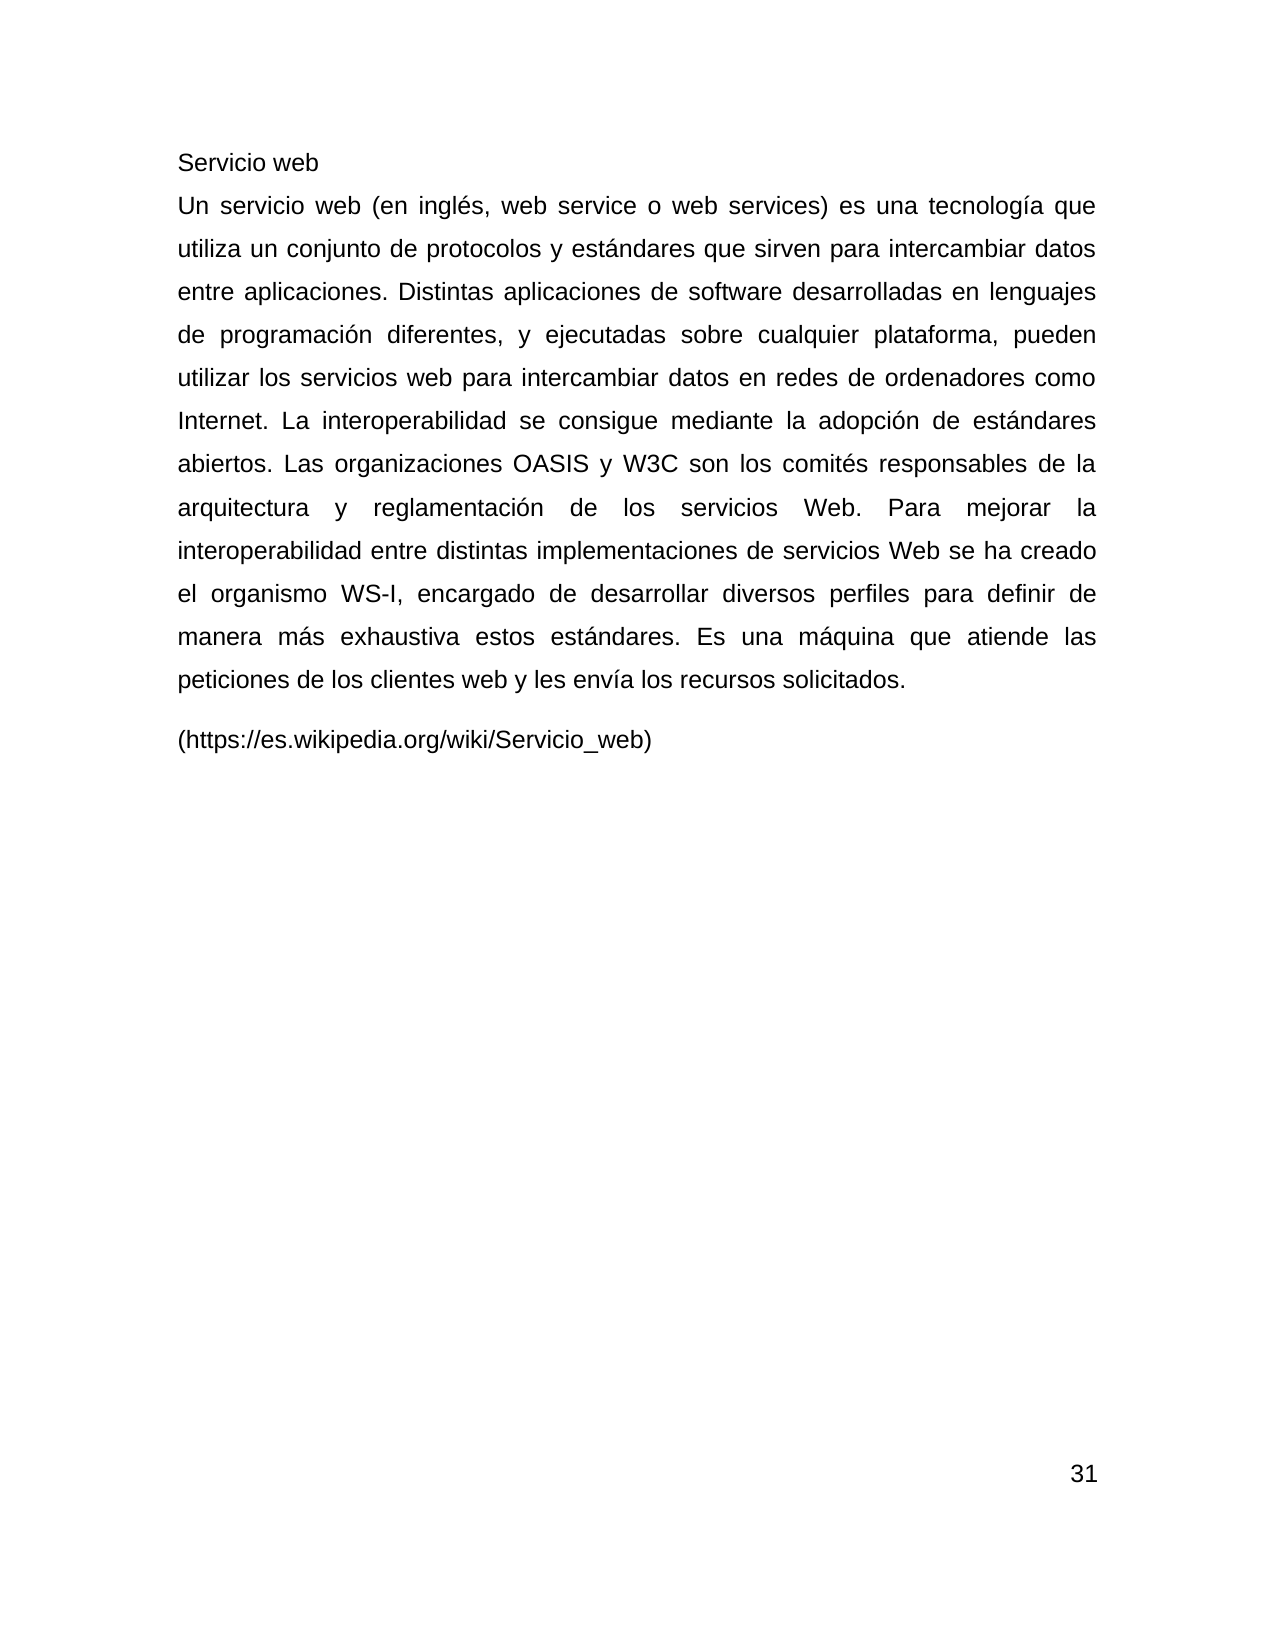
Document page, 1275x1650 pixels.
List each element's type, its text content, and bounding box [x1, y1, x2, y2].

text Un servicio web (en inglés, web service o web services) es una tecnología que utiliza un conjunto de protocolos y estándares que sirven para intercambiar datos entre aplicaciones. Distintas aplicaciones de software desarrolladas en lenguajes de programación diferentes, y ejecutadas sobre cualquier plataforma, pueden utilizar los servicios web para intercambiar datos en redes de ordenadores como Internet. La interoperabilidad se consigue mediante la adopción de estándares abiertos. Las organizaciones OASIS y W3C son los comités responsables de la arquitectura y reglamentación de los servicios Web. Para mejorar la interoperabilidad entre distintas implementaciones de servicios Web se ha creado el organismo WS-I, encargado de desarrollar diversos perfiles para definir de manera más exhaustiva estos estándares. Es una máquina que atiende las peticiones de los clientes web y les envía los recursos solicitados. [177, 191, 1098, 694]
text (https://es.wikipedia.org/wiki/Servicio_web) [177, 725, 1098, 754]
subtitle Servicio web [177, 148, 1098, 176]
